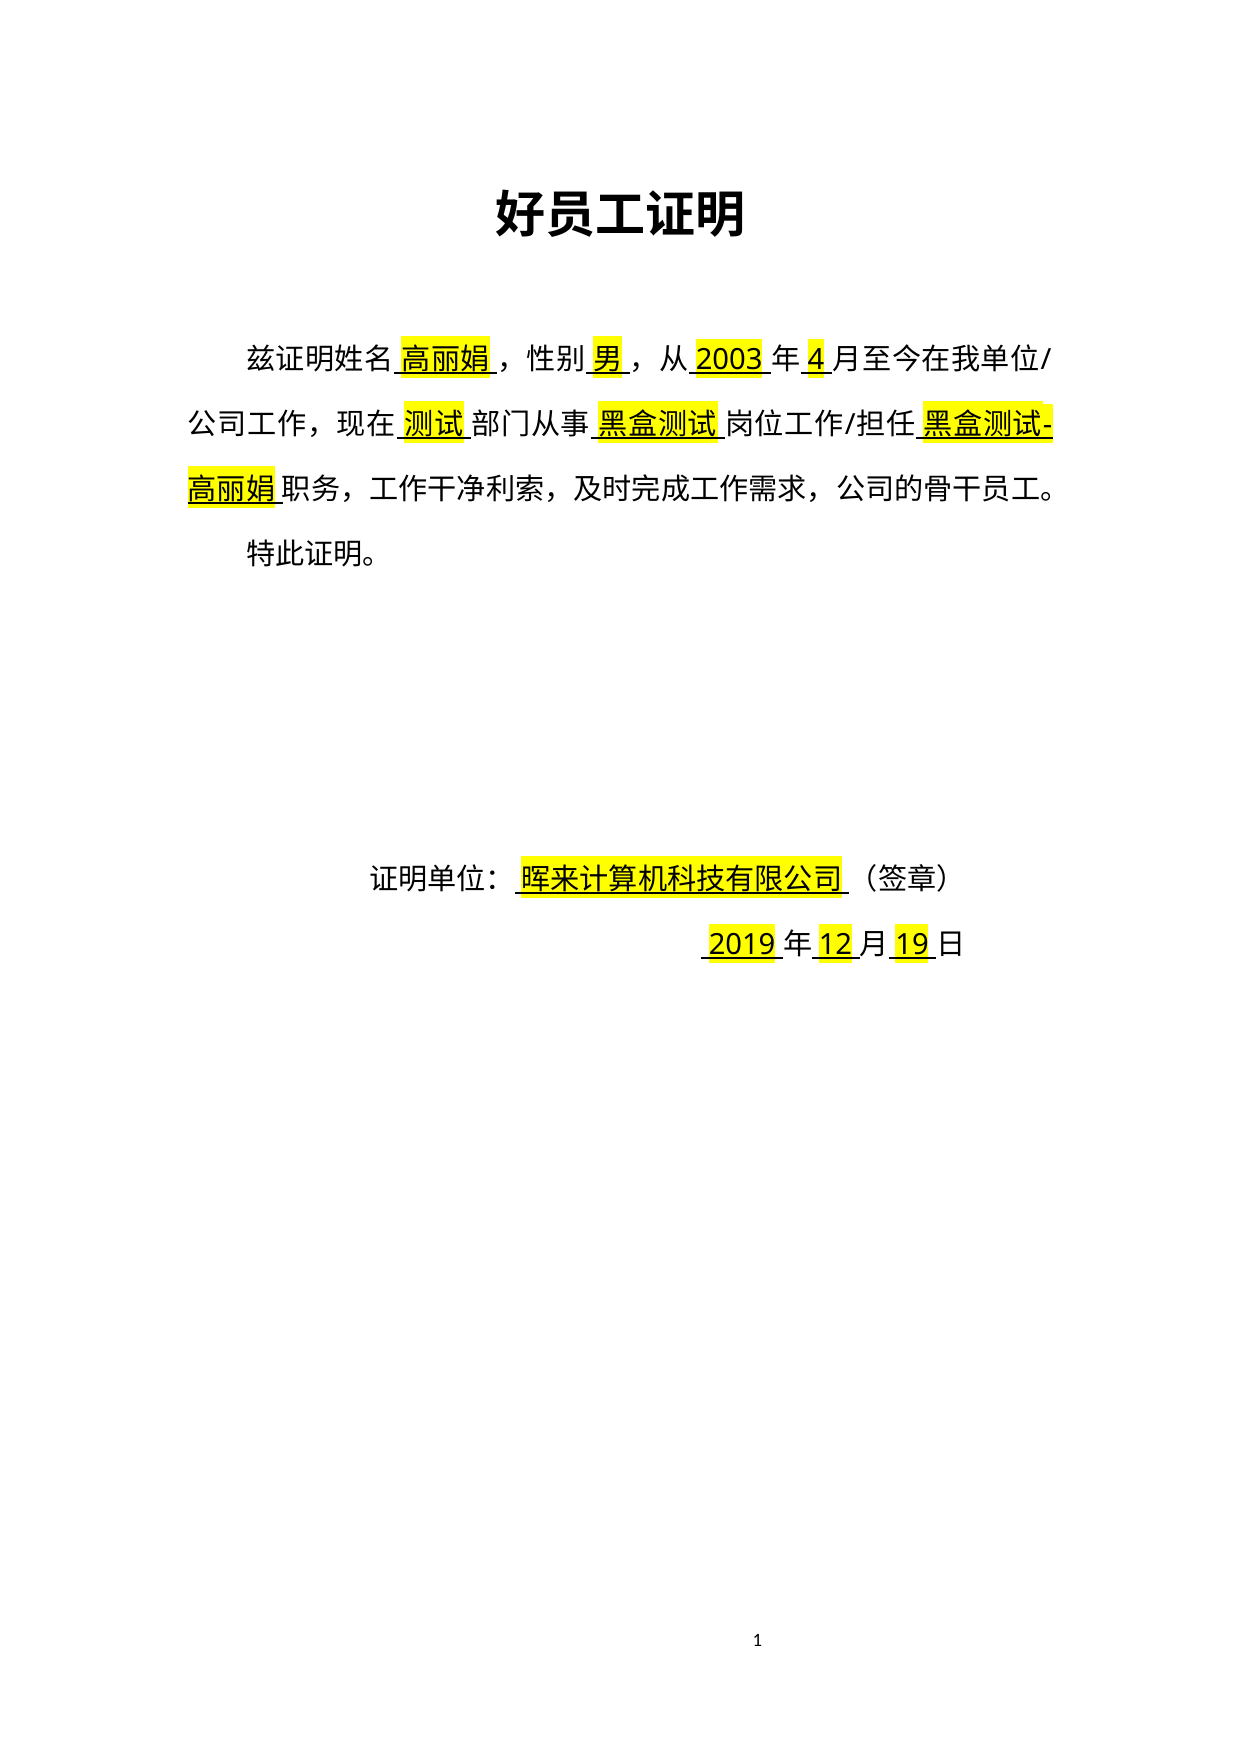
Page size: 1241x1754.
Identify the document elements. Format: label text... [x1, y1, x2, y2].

text 2019 年 12 月 19 日 [187, 909, 965, 974]
text 特此证明。 [187, 519, 1053, 584]
text 兹证明姓名 高丽娟 ，性别 男 ，从 2003 年 4 月至今在我单位/公司工作，现在 测试 部门从事 黑盒测试 岗位工作/担任 黑盒测试-高丽娟 职务，工作干净利索，及时完成工作需求，公司的骨干员工。 [187, 324, 1053, 519]
text 证明单位： 晖来计算机科技有限公司 （签章） [187, 844, 965, 909]
text 好员工证明 [187, 162, 1053, 259]
